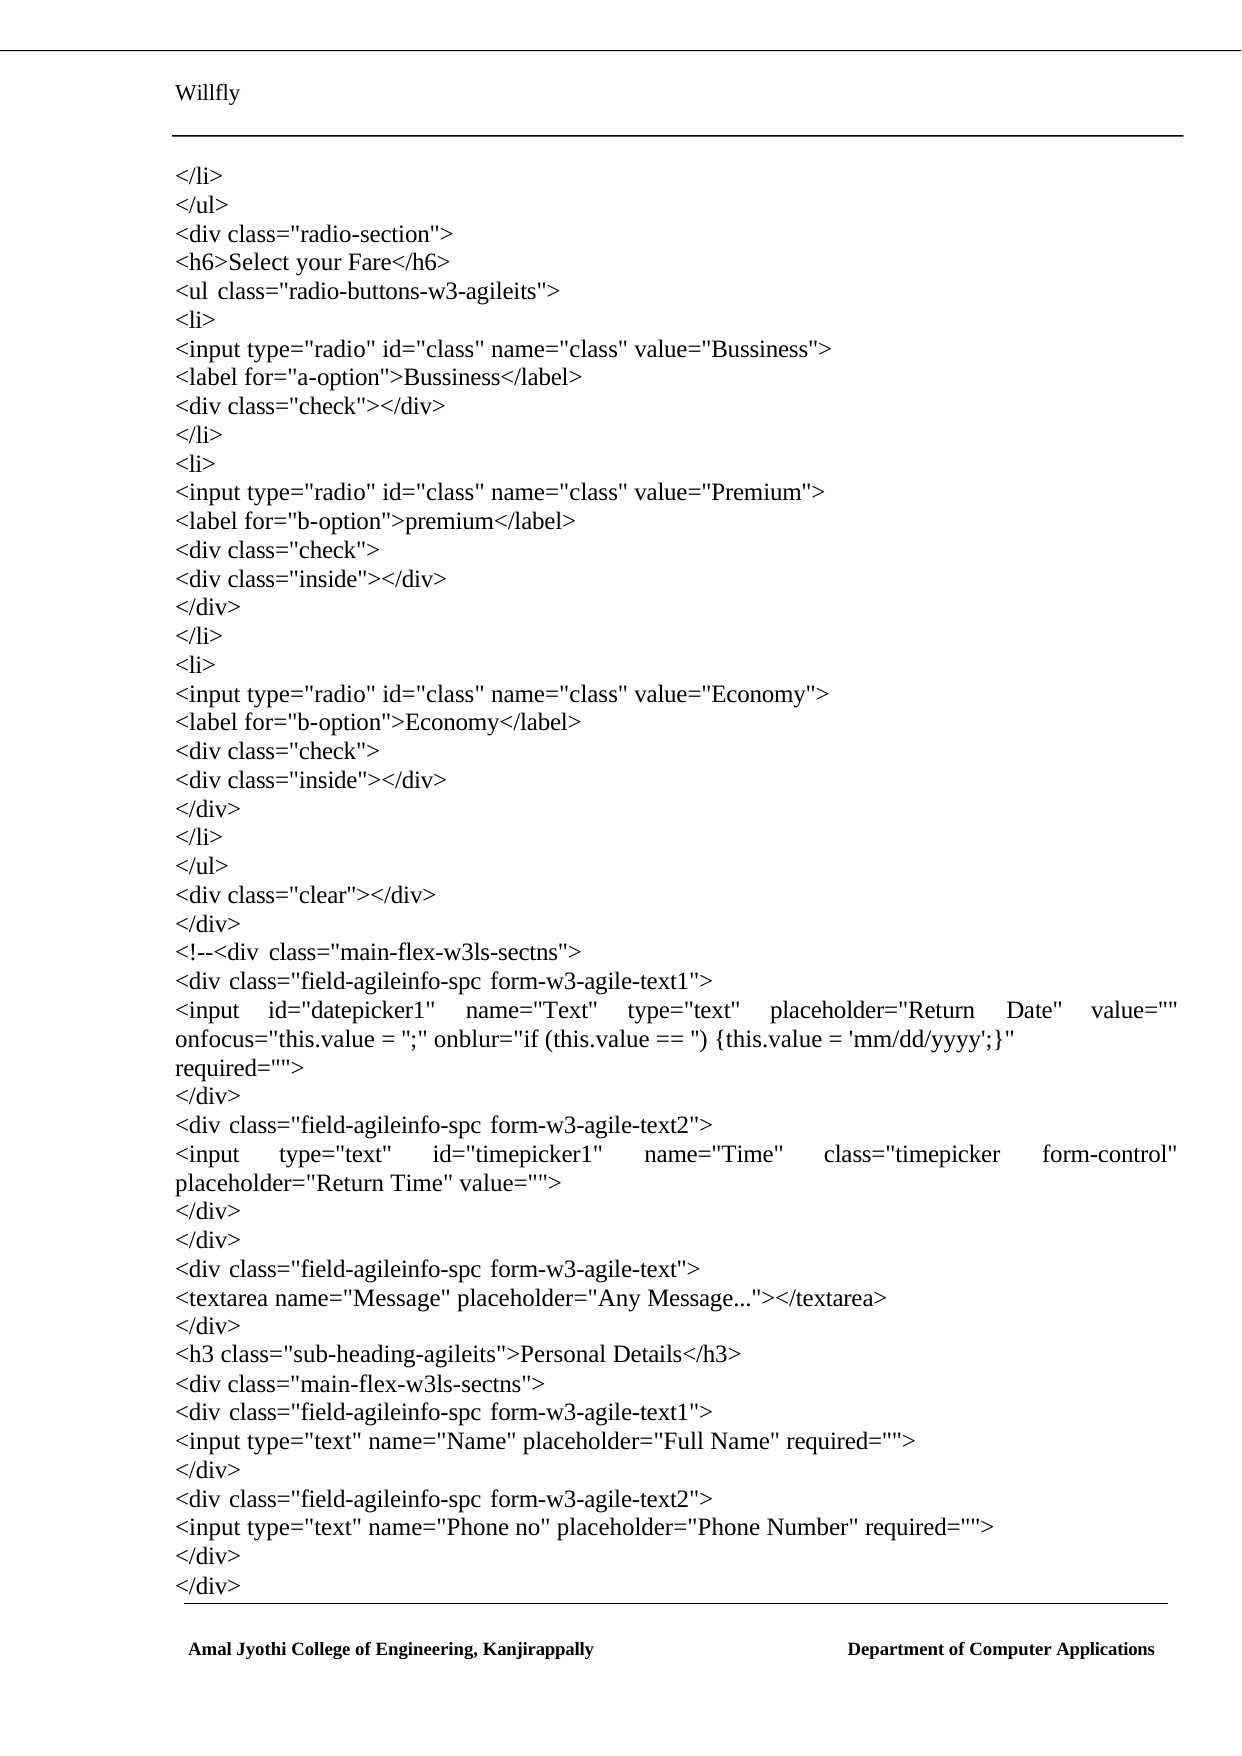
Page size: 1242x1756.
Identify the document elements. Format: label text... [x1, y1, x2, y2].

text <input type="text" name="Phone no" placeholder="Phone Number" required=""> [175, 1512, 1194, 1541]
text <li> [175, 650, 1194, 679]
text </li> [175, 161, 1194, 190]
text </li> [175, 822, 1194, 851]
text <div class="inside"></div> [175, 564, 1194, 592]
text <div class="main-flex-w3ls-sectns"> [175, 1369, 1194, 1397]
text </div> [175, 592, 1194, 621]
text </div> [175, 1455, 1194, 1484]
text </li> [175, 621, 1194, 650]
text </ul> [175, 190, 1194, 219]
text <input id="datepicker1" name="Text" type="text" placeholder="Return Date" value="" onfocus="this.value = '';" onblur="if (this.value == '') {this.value = 'mm/dd/yyyy';}" [175, 995, 1181, 1053]
text <li> [175, 305, 1194, 334]
text <div class="field-agileinfo-spc form-w3-agile-text2"> [175, 1110, 1194, 1139]
text <div class="clear"></div> [175, 880, 1194, 909]
text <h6>Select your Fare</h6> [175, 247, 1194, 276]
text <input type="radio" id="class" name="class" value="Bussiness"> [175, 334, 1194, 362]
text </div> [175, 794, 1194, 822]
text <!--<div class="main-flex-w3ls-sectns"> [175, 937, 1194, 966]
text <div class="field-agileinfo-spc form-w3-agile-text"> [175, 1254, 1194, 1283]
text <input type="text" id="timepicker1" name="Time" class="timepicker form-control" placeholder="Return Time" value=""> [175, 1139, 1181, 1196]
text <div class="check"> [175, 535, 1194, 564]
text <div class="field-agileinfo-spc form-w3-agile-text2"> [175, 1484, 1194, 1512]
text <div class="field-agileinfo-spc form-w3-agile-text1"> [175, 1397, 1194, 1426]
text </ul> [175, 851, 1194, 880]
text <label for="b-option">premium</label> [175, 506, 1194, 535]
text <input type="radio" id="class" name="class" value="Economy"> [175, 679, 1194, 707]
text <div class="radio-section"> [175, 219, 1194, 247]
text <h3 class="sub-heading-agileits">Personal Details</h3> [175, 1340, 1194, 1369]
text <div class="field-agileinfo-spc form-w3-agile-text1"> [175, 966, 1194, 995]
text </div> [175, 1541, 1194, 1570]
text </div> [175, 1196, 1194, 1225]
text <label for="b-option">Economy</label> [175, 707, 1194, 736]
text <textarea name="Message" placeholder="Any Message..."></textarea> [175, 1283, 1194, 1311]
text <div class="check"></div> [175, 391, 1194, 420]
text </div> [175, 1311, 1194, 1340]
text <input type="text" name="Name" placeholder="Full Name" required=""> [175, 1426, 1194, 1455]
text <div class="check"> [175, 736, 1194, 765]
text </li> [175, 420, 1194, 449]
text <label for="a-option">Bussiness</label> [175, 362, 1194, 391]
text </div> [175, 1225, 1194, 1254]
text required=""> [175, 1053, 1194, 1081]
text <div class="inside"></div> [175, 765, 1194, 794]
text <ul class="radio-buttons-w3-agileits"> [175, 276, 1194, 305]
text <li> [175, 449, 1194, 477]
text </div> [175, 1081, 1194, 1110]
text </div> [175, 909, 1194, 937]
text <input type="radio" id="class" name="class" value="Premium"> [175, 477, 1194, 506]
